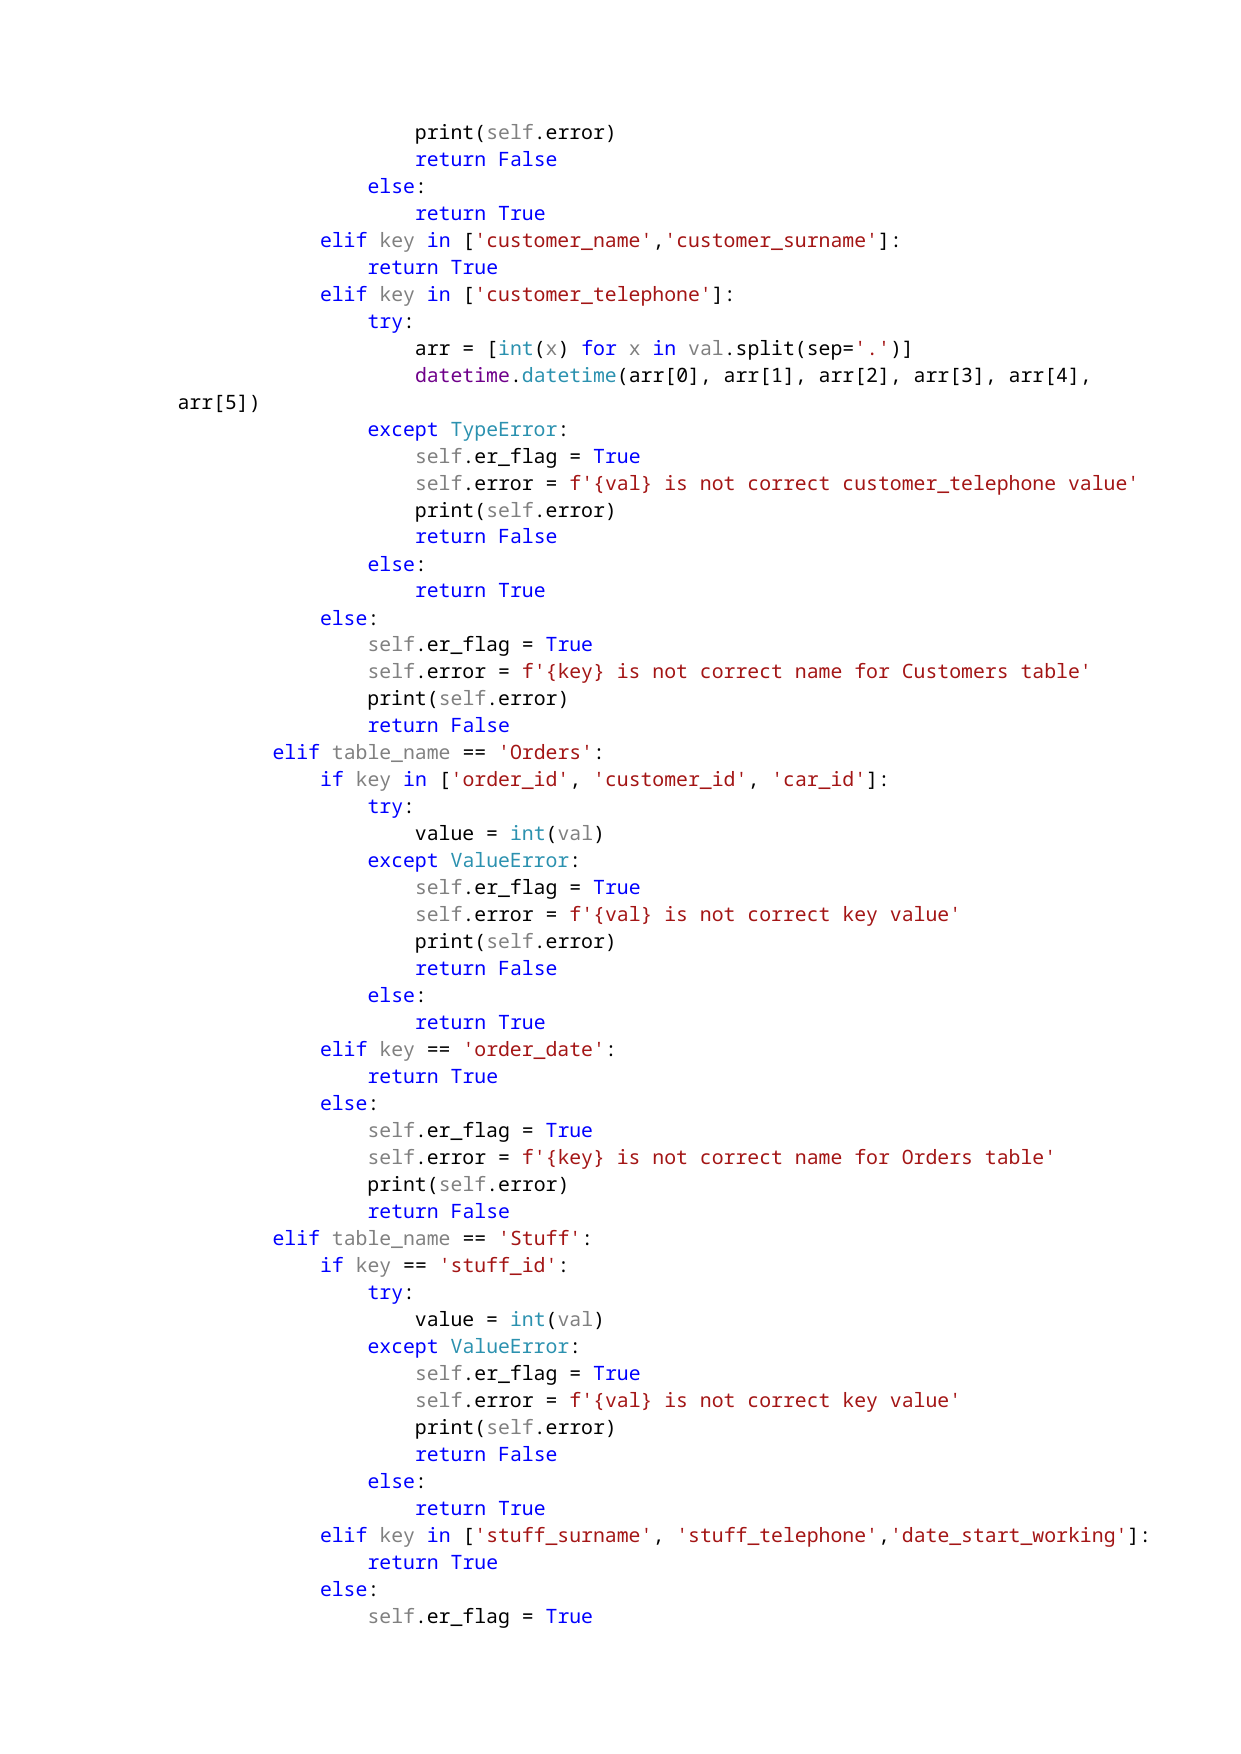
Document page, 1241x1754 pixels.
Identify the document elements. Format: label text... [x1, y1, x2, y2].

text print(self.error) [177, 118, 1152, 145]
text elif table_name == 'Stuff': [177, 1224, 1152, 1251]
text return False [177, 145, 1152, 172]
text arr = [int(x) for x in val.split(sep='.')] [177, 334, 1152, 361]
text print(self.error) [177, 1413, 1152, 1440]
text if key in ['order_id', 'customer_id', 'car_id']: [177, 766, 1152, 793]
text except TypeError: [177, 415, 1152, 442]
text self.er_flag = True [177, 1602, 1152, 1629]
text return True [177, 1548, 1152, 1575]
text else: [177, 1089, 1152, 1116]
text datetime.datetime(arr[0], arr[1], arr[2], arr[3], arr[4], arr[5]) [177, 361, 1152, 415]
text self.er_flag = True [177, 1116, 1152, 1143]
text return True [177, 1494, 1152, 1521]
text self.error = f'{val} is not correct key value' [177, 1386, 1152, 1413]
text elif key == 'order_date': [177, 1035, 1152, 1062]
text else: [177, 1467, 1152, 1494]
text value = int(val) [177, 819, 1152, 847]
text else: [177, 550, 1152, 577]
text except ValueError: [177, 847, 1152, 873]
text self.er_flag = True [177, 442, 1152, 469]
text else: [177, 604, 1152, 631]
text elif key in ['stuff_surname', 'stuff_telephone','date_start_working']: [177, 1521, 1152, 1548]
text print(self.error) [177, 1170, 1152, 1197]
text return True [177, 577, 1152, 604]
text elif key in ['customer_name','customer_surname']: [177, 226, 1152, 253]
text return True [177, 253, 1152, 280]
text value = int(val) [177, 1305, 1152, 1332]
text return True [177, 1062, 1152, 1089]
text elif key in ['customer_telephone']: [177, 280, 1152, 307]
text self.error = f'{val} is not correct customer_telephone value' [177, 469, 1152, 496]
text return False [177, 523, 1152, 550]
text elif table_name == 'Orders': [177, 739, 1152, 766]
text self.error = f'{key} is not correct name for Customers table' [177, 658, 1152, 685]
text try: [177, 1278, 1152, 1305]
text self.er_flag = True [177, 1359, 1152, 1386]
text return False [177, 1440, 1152, 1467]
text if key == 'stuff_id': [177, 1251, 1152, 1278]
text print(self.error) [177, 927, 1152, 954]
text else: [177, 981, 1152, 1008]
text self.error = f'{key} is not correct name for Orders table' [177, 1143, 1152, 1170]
text try: [177, 793, 1152, 819]
text else: [177, 172, 1152, 199]
text print(self.error) [177, 496, 1152, 523]
text self.error = f'{val} is not correct key value' [177, 901, 1152, 927]
text else: [177, 1575, 1152, 1602]
text return True [177, 1008, 1152, 1035]
text return True [177, 199, 1152, 226]
text self.er_flag = True [177, 873, 1152, 901]
text self.er_flag = True [177, 631, 1152, 658]
text try: [177, 307, 1152, 334]
text return False [177, 712, 1152, 739]
text print(self.error) [177, 685, 1152, 712]
text return False [177, 954, 1152, 981]
text except ValueError: [177, 1332, 1152, 1359]
text return False [177, 1197, 1152, 1224]
